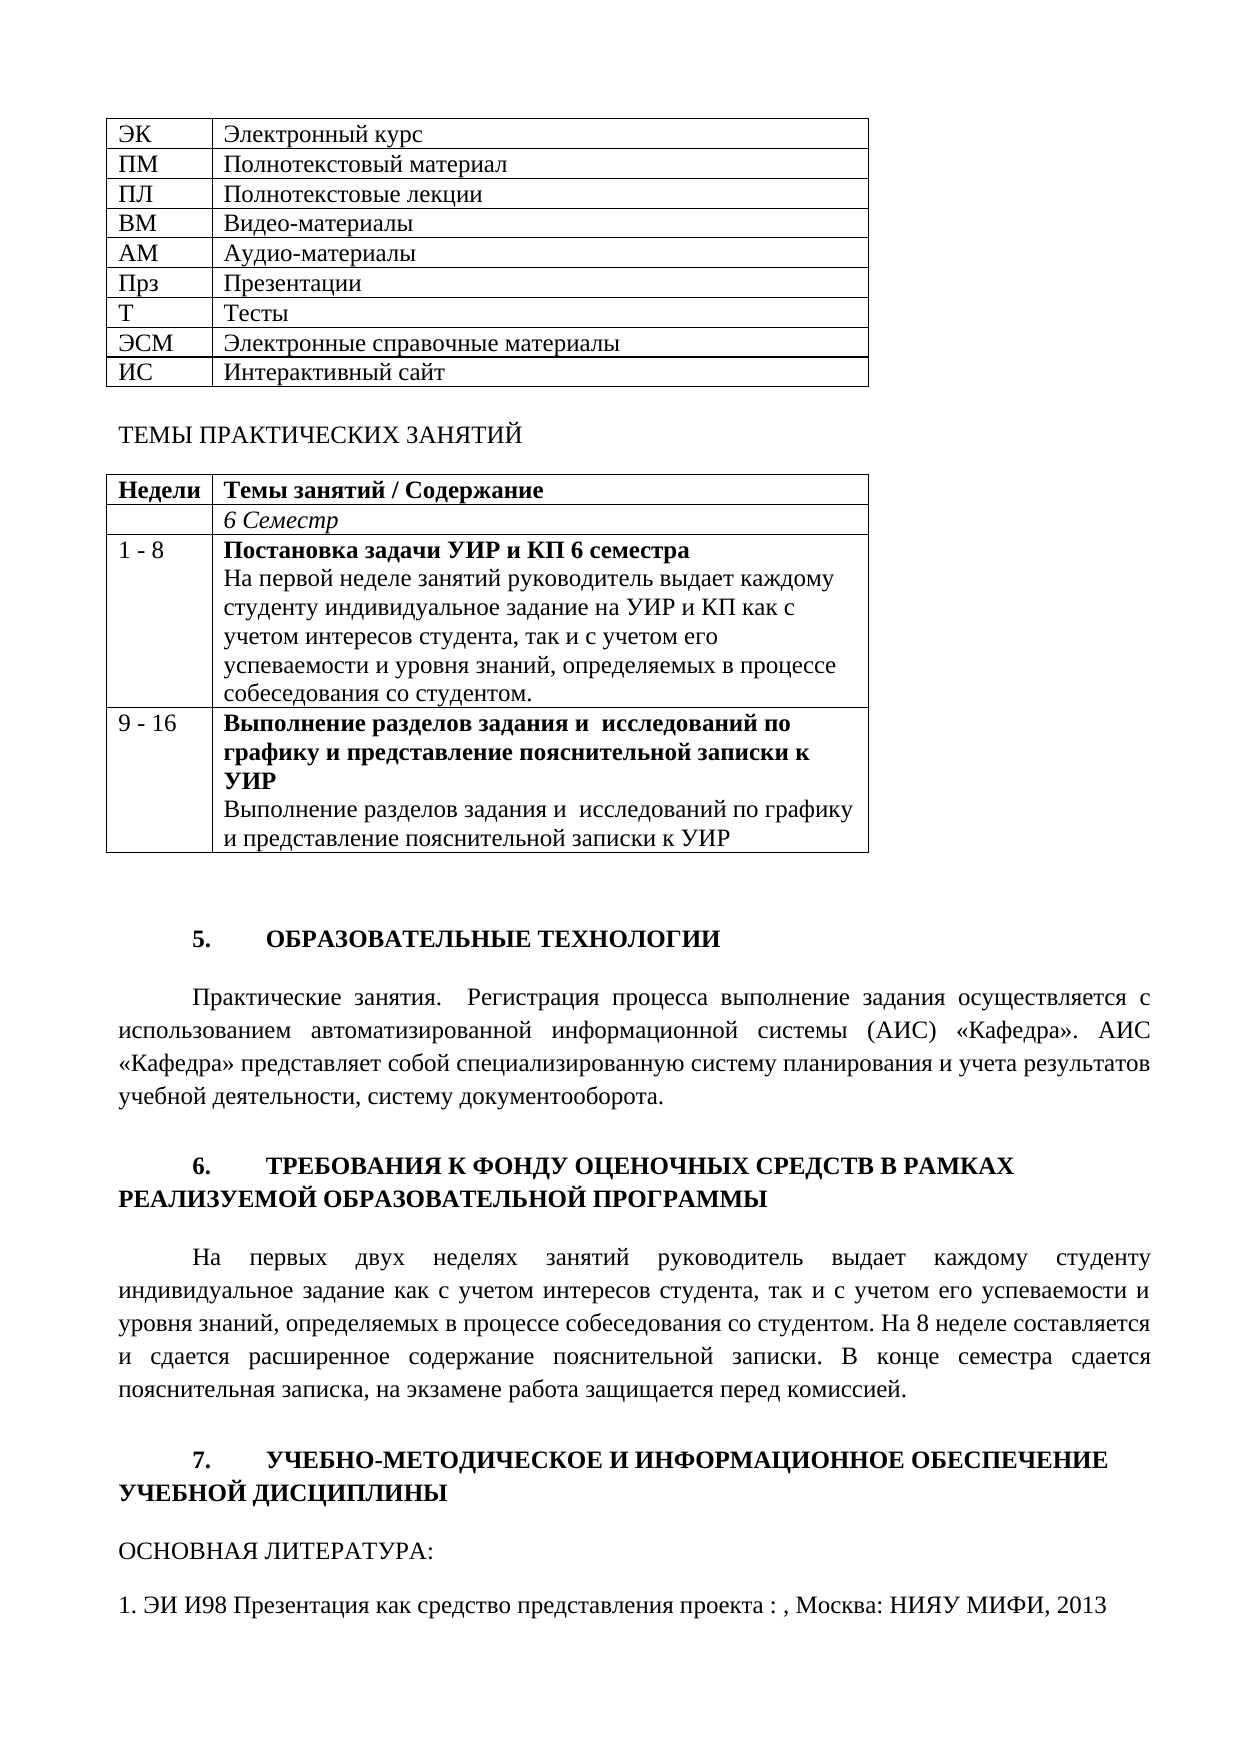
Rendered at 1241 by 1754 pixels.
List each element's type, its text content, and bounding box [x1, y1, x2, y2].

table_cell 1 - 8 [107, 535, 212, 707]
table_cell ЭК [107, 119, 212, 148]
table_cell 6 Семестр [213, 505, 868, 534]
table_cell ПЛ [107, 179, 212, 207]
table_cell ИС [107, 358, 212, 386]
table_cell Выполнение разделов задания и исследований по графику и представление пояснительной записки к УИР Выполнение разделов задания и исследований по графику и представление пояснительной записки к УИР [213, 708, 868, 852]
text 7. УЧЕБНО-МЕТОДИЧЕСКОЕ И ИНФОРМАЦИОННОЕ ОБЕСПЕЧЕНИЕ УЧЕБНОЙ ДИСЦИПЛИНЫ [118, 1445, 1152, 1507]
table_cell Постановка задачи УИР и КП 6 семестра На первой неделе занятий руководитель выдает каждому студенту индивидуальное задание на УИР и КП как с учетом интересов студента, так и с учетом его успеваемости и уровня знаний, определяемых в процессе собеседования со студентом. [213, 535, 868, 707]
table_cell Электронные справочные материалы [213, 328, 868, 356]
table_cell [107, 505, 212, 534]
text ОСНОВНАЯ ЛИТЕРАТУРА: [118, 1536, 1152, 1565]
table_cell ПМ [107, 149, 212, 178]
table_header Темы занятий / Содержание [213, 475, 868, 504]
table_cell Аудио-материалы [213, 238, 868, 267]
text Практические занятия. Регистрация процесса выполнение задания осуществляется с использованием автоматизированной информационной системы (АИС) «Кафедра». АИС «Кафедра» представляет собой специализированную систему планирования и учета результатов учебной деятельности, систему документооборота. [118, 982, 1152, 1109]
text 6. ТРЕБОВАНИЯ К ФОНДУ ОЦЕНОЧНЫХ СРЕДСТВ В РАМКАХ РЕАЛИЗУЕМОЙ ОБРАЗОВАТЕЛЬНОЙ ПРОГРАММЫ [118, 1151, 1152, 1213]
table_cell ВМ [107, 209, 212, 237]
text 5. ОБРАЗОВАТЕЛЬНЫЕ ТЕХНОЛОГИИ [118, 924, 1152, 952]
table_cell Полнотекстовый материал [213, 149, 868, 178]
table_cell Электронный курс [213, 119, 868, 148]
table_cell АМ [107, 238, 212, 267]
table_cell 9 - 16 [107, 708, 212, 852]
text 1. ЭИ И98 Презентация как средство представления проекта : , Москва: НИЯУ МИФИ, 2013 [118, 1590, 1152, 1618]
table_cell Видео-материалы [213, 209, 868, 237]
table_cell Полнотекстовые лекции [213, 179, 868, 207]
table_header Недели [107, 475, 212, 504]
table_cell Тесты [213, 298, 868, 327]
table_cell ЭСМ [107, 328, 212, 356]
text На первых двух неделях занятий руководитель выдает каждому студенту индивидуальное задание как с учетом интересов студента, так и с учетом его успеваемости и уровня знаний, определяемых в процессе собеседования со студентом. На 8 неделе составляется и сдается расширенное содержание пояснительной записки. В конце семестра сдается пояснительная записка, на экзамене работа защищается перед комиссией. [118, 1242, 1152, 1403]
table_cell Интерактивный сайт [213, 358, 868, 386]
table_cell Т [107, 298, 212, 327]
table_cell Презентации [213, 268, 868, 297]
table_cell Прз [107, 268, 212, 297]
